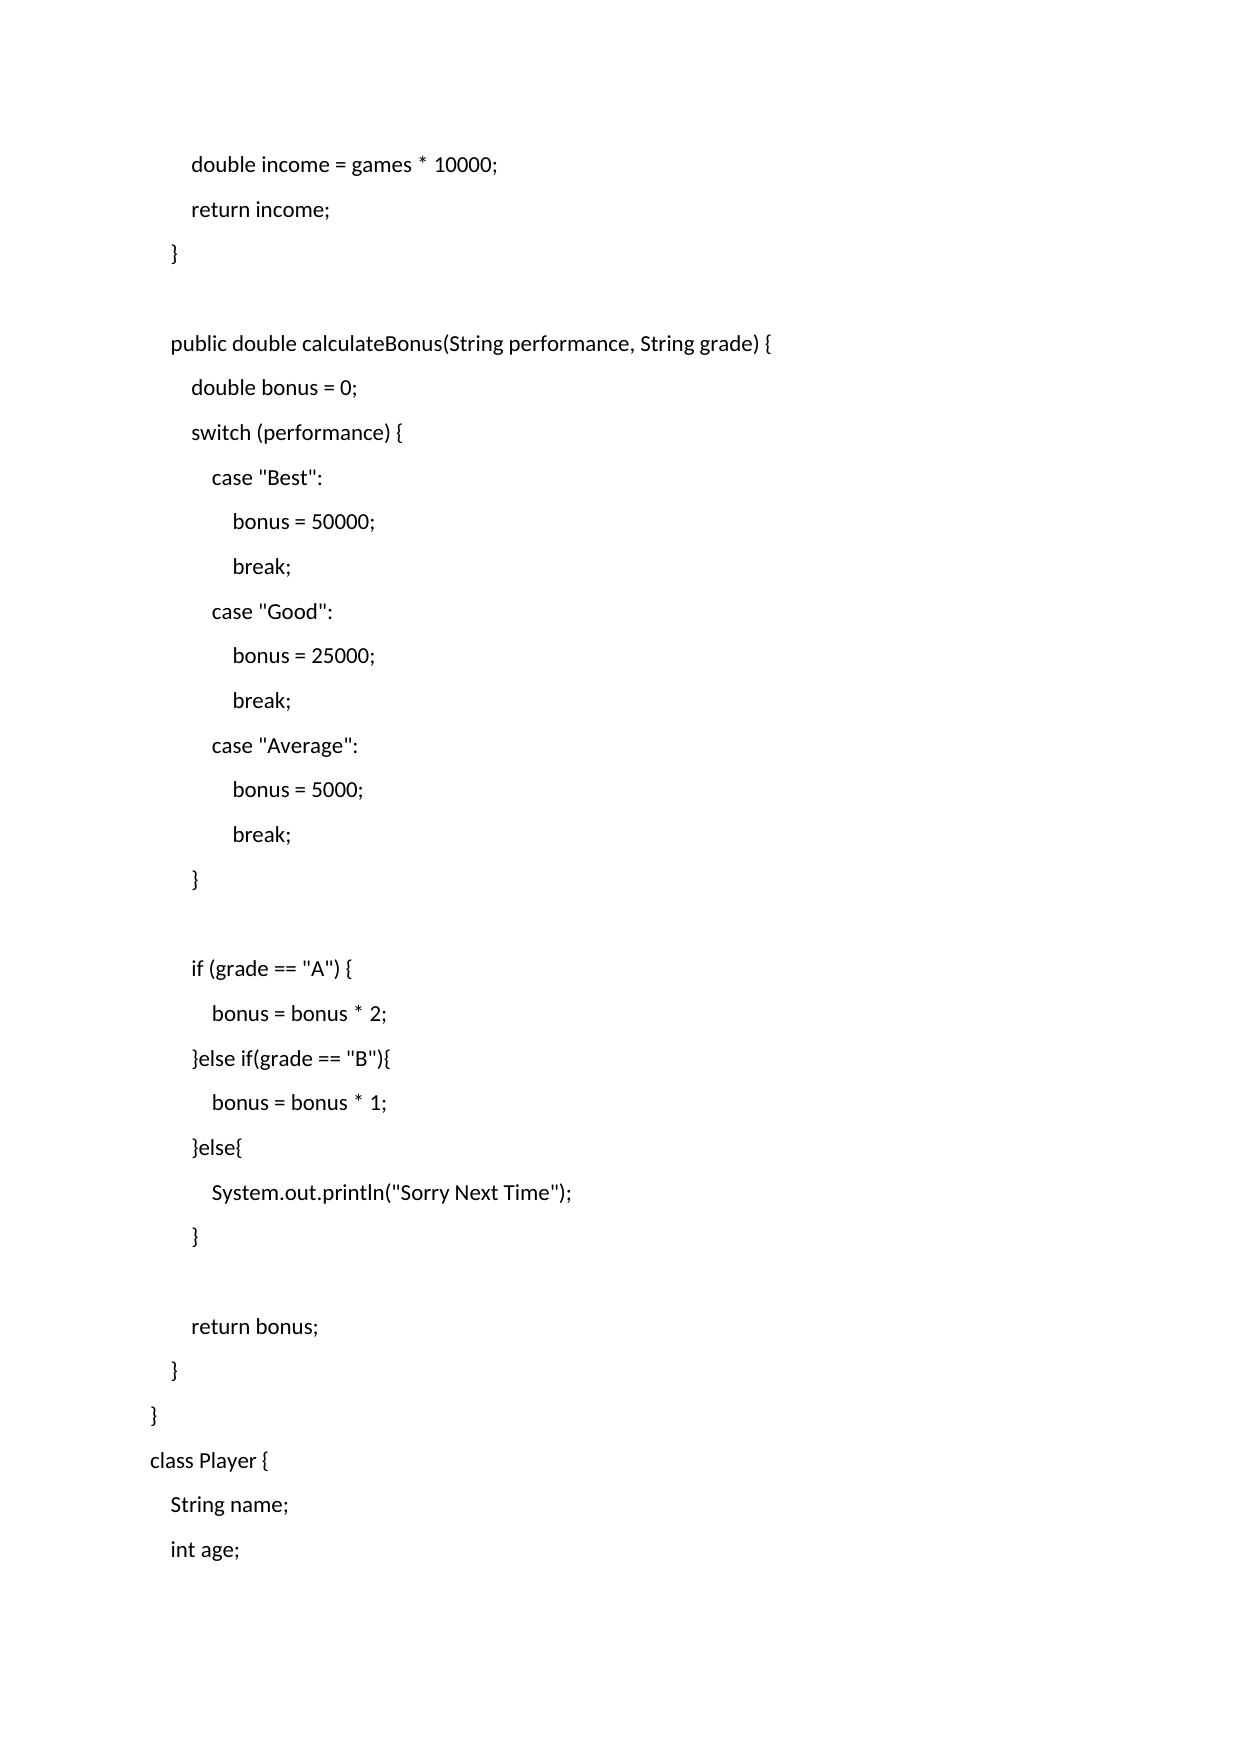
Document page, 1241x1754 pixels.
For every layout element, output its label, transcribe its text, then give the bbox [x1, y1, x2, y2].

text }else{ [150, 1133, 1090, 1161]
text bonus = bonus * 1; [150, 1088, 1090, 1116]
text } [150, 1401, 1090, 1429]
text bonus = bonus * 2; [150, 999, 1090, 1027]
text public double calculateBonus(String performance, String grade) { [150, 329, 1090, 357]
text }else if(grade == "B"){ [150, 1044, 1090, 1072]
text } [150, 1357, 1090, 1384]
text case "Best": [150, 463, 1090, 491]
text } [150, 1222, 1090, 1251]
text class Player { [150, 1446, 1090, 1474]
text break; [150, 552, 1090, 580]
text String name; [150, 1491, 1090, 1519]
text double bonus = 0; [150, 373, 1090, 401]
text switch (performance) { [150, 418, 1090, 446]
text return income; [150, 195, 1090, 223]
text bonus = 50000; [150, 507, 1090, 536]
text int age; [150, 1535, 1090, 1563]
text bonus = 25000; [150, 642, 1090, 669]
text case "Average": [150, 731, 1090, 759]
text } [150, 865, 1090, 893]
text } [150, 239, 1090, 267]
text if (grade == "A") { [150, 954, 1090, 982]
text System.out.println("Sorry Next Time"); [150, 1178, 1090, 1206]
text break; [150, 686, 1090, 714]
text return bonus; [150, 1312, 1090, 1340]
text break; [150, 820, 1090, 848]
text case "Good": [150, 597, 1090, 625]
text double income = games * 10000; [150, 150, 1090, 178]
text bonus = 5000; [150, 776, 1090, 804]
